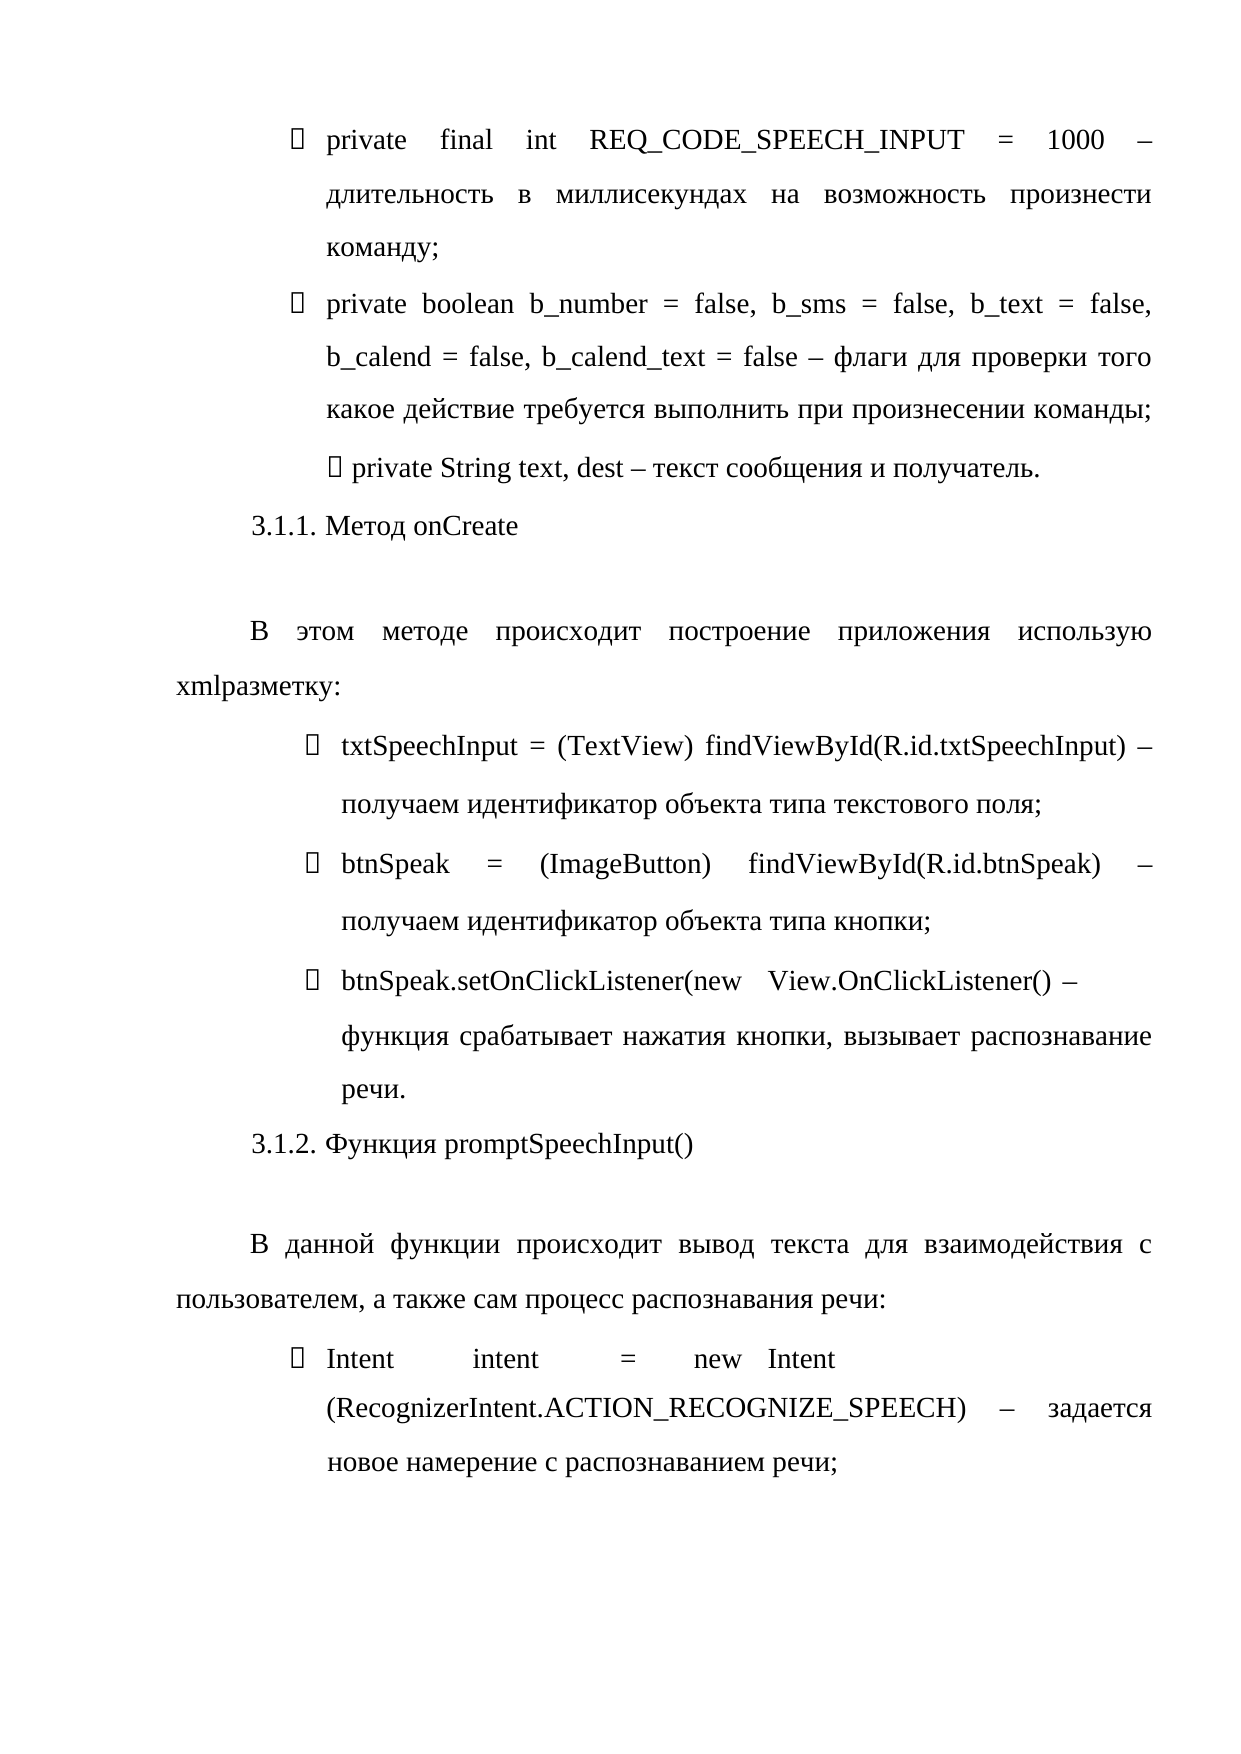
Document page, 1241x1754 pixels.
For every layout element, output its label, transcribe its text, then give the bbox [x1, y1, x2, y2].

text В этом методе происходит построение приложения использую xmlразметку: [176, 613, 1153, 702]
list btnSpeak.setOnClickListener(new View.OnClickListener() – функция срабатывает нажатия кнопки, вызывает распознавание речи. [304, 959, 1153, 1104]
text В данной функции происходит вывод текста для взаимодействия с пользователем, а также сам процесс распознавания речи: [176, 1226, 1153, 1315]
subtitle 3.1.1. Метод onCreate [251, 508, 1153, 541]
subtitle 3.1.2. Функция promptSpeechInput() [251, 1127, 1153, 1160]
list private final int REQ_CODE_SPEECH_INPUT = 1000 – длительность в миллисекундах на возможность произнести команду; [288, 118, 1153, 262]
list btnSpeak = (ImageButton) findViewById(R.id.btnSpeak) – получаем идентификатор объекта типа кнопки; [304, 842, 1153, 937]
list txtSpeechInput = (TextView) findViewById(R.id.txtSpeechInput) – получаем идентификатор объекта типа текстового поля; [304, 724, 1153, 819]
list Intent intent = new Intent [288, 1337, 1153, 1377]
text (RecognizerIntent.ACTION_RECOGNIZE_SPEECH) – задается новое намерение с распознаванием речи; [326, 1390, 1153, 1478]
list private boolean b_number = false, b_sms = false, b_text = false, b_calend = false, b_calend_text = false – флаги для проверки того какое действие требуется выполнить при произнесении команды;  private String text, dest – текст сообщения и получатель. [288, 282, 1153, 486]
